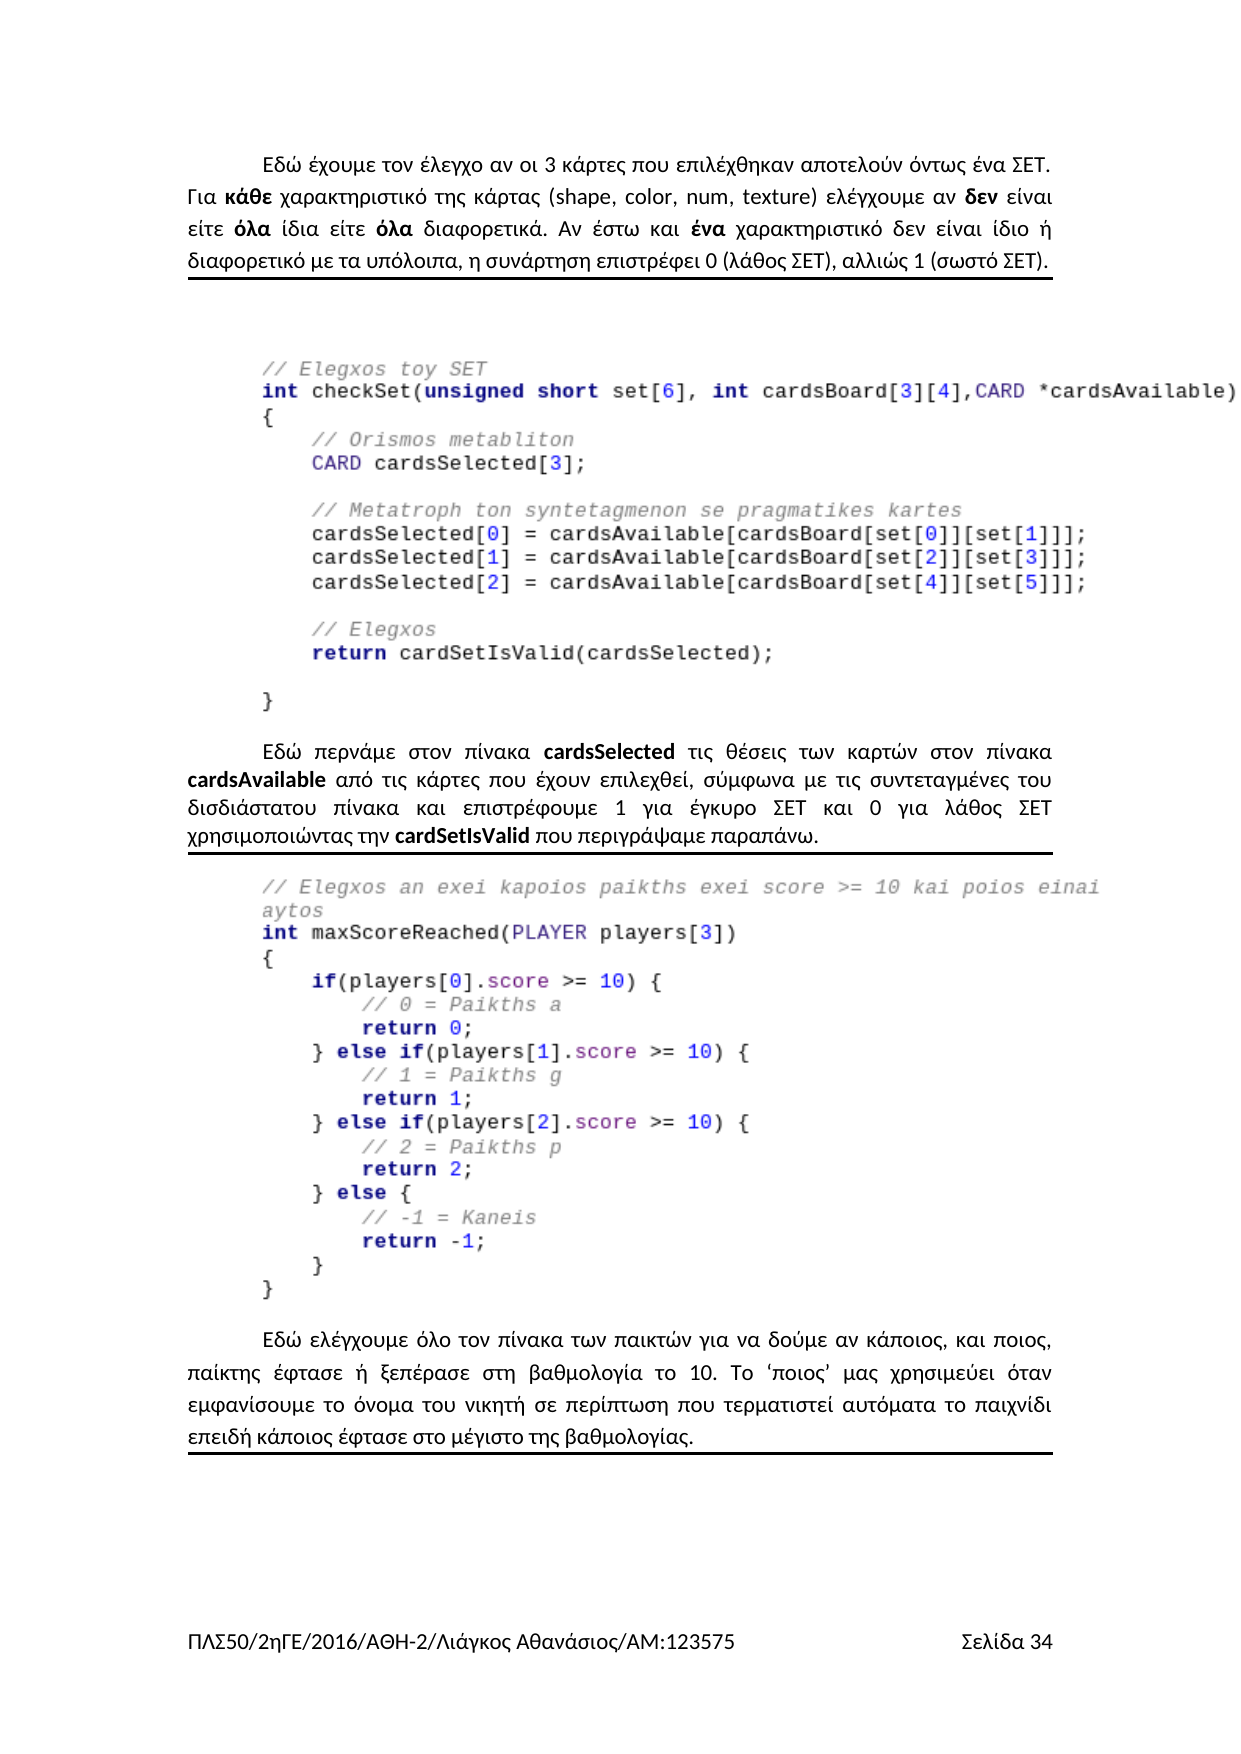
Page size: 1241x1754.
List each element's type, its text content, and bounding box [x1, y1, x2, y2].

text Εδώ ελέγχουμε όλο τον πίνακα των παικτών για να δούμε αν κάποιος, και ποιος, παίκτης έφτασε ή ξεπέρασε στη βαθμολογία το 10. Το ‘ποιος’ μας χρησιμεύει όταν εμφανίσουμε το όνομα του νικητή σε περίπτωση που τερματιστεί αυτόματα το παιχνίδι επειδή κάποιος έφτασε στο μέγιστο της βαθμολογίας. [187, 1326, 1053, 1455]
text Εδώ έχουμε τον έλεγχο αν οι 3 κάρτες που επιλέχθηκαν αποτελούν όντως ένα ΣΕΤ. Για κάθε χαρακτηριστικό της κάρτας (shape, color, num, texture) ελέγχουμε αν δεν είναι είτε όλα ίδια είτε όλα διαφορετικά. Αν έστω και ένα χαρακτηριστικό δεν είναι ίδιο ή διαφορετικό με τα υπόλοιπα, η συνάρτηση επιστρέφει 0 (λάθος ΣΕΤ), αλλιώς 1 (σωστό ΣΕΤ). [187, 150, 1053, 280]
text Εδώ περνάμε στον πίνακα cardsSelected τις θέσεις των καρτών στον πίνακα cardsAvailable από τις κάρτες που έχουν επιλεχθεί, σύμφωνα με τις συντεταγμένες του δισδιάστατου πίνακα και επιστρέφουμε 1 για έγκυρο ΣΕΤ και 0 για λάθος ΣΕΤ χρησιμοποιώντας την cardSetIsValid που περιγράψαμε παραπάνω. [187, 737, 1053, 855]
